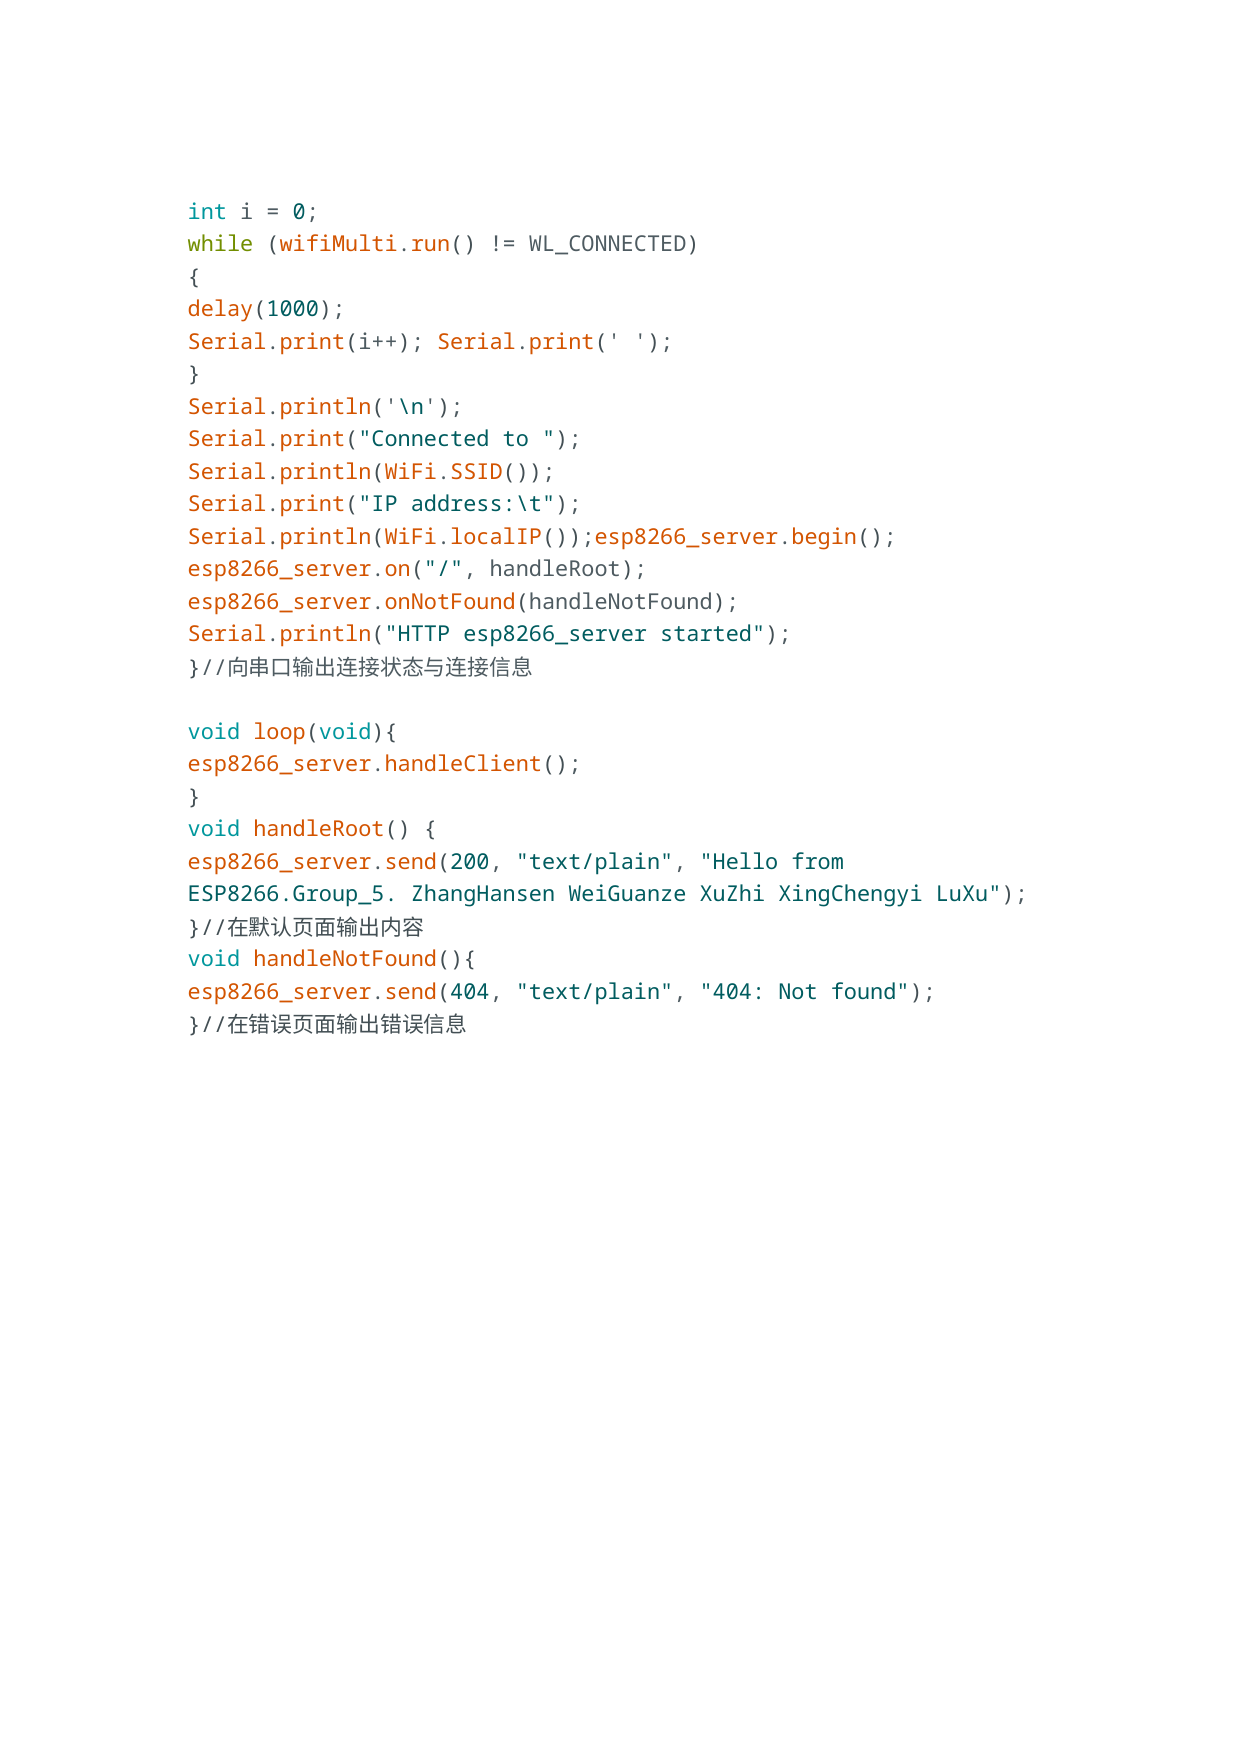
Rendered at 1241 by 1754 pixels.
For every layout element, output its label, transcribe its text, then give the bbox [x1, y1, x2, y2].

text esp8266_server.send(200, "text/plain", "Hello from ESP8266.Group_5. ZhangHansen WeiGuanze XuZhi XingChengyi LuXu"); [187, 844, 1053, 909]
text Serial.println(WiFi.localIP());esp8266_server.begin(); [187, 519, 1053, 552]
text Serial.print("Connected to "); [187, 422, 1053, 454]
text } [187, 357, 1053, 389]
text Serial.print(i++); Serial.print(' '); [187, 324, 1053, 357]
text { [187, 259, 1053, 292]
text esp8266_server.send(404, "text/plain", "404: Not found"); [187, 974, 1053, 1007]
text void loop(void){ [187, 714, 1053, 747]
text Serial.println(WiFi.SSID()); [187, 454, 1053, 487]
text }//在错误页面输出错误信息 [187, 1007, 1053, 1039]
text Serial.print("IP address:\t"); [187, 487, 1053, 519]
text }//在默认页面输出内容 [187, 909, 1053, 942]
text } [187, 779, 1053, 812]
text void handleRoot() { [187, 812, 1053, 844]
text esp8266_server.on("/", handleRoot); [187, 552, 1053, 584]
text esp8266_server.handleClient(); [187, 747, 1053, 779]
text int i = 0; [187, 194, 1053, 227]
text void handleNotFound(){ [187, 942, 1053, 974]
text Serial.println('\n'); [187, 389, 1053, 422]
text while (wifiMulti.run() != WL_CONNECTED) [187, 227, 1053, 259]
text }//向串口输出连接状态与连接信息 [187, 649, 1053, 682]
text Serial.println("HTTP esp8266_server started"); [187, 617, 1053, 649]
text esp8266_server.onNotFound(handleNotFound); [187, 584, 1053, 617]
text delay(1000); [187, 292, 1053, 324]
